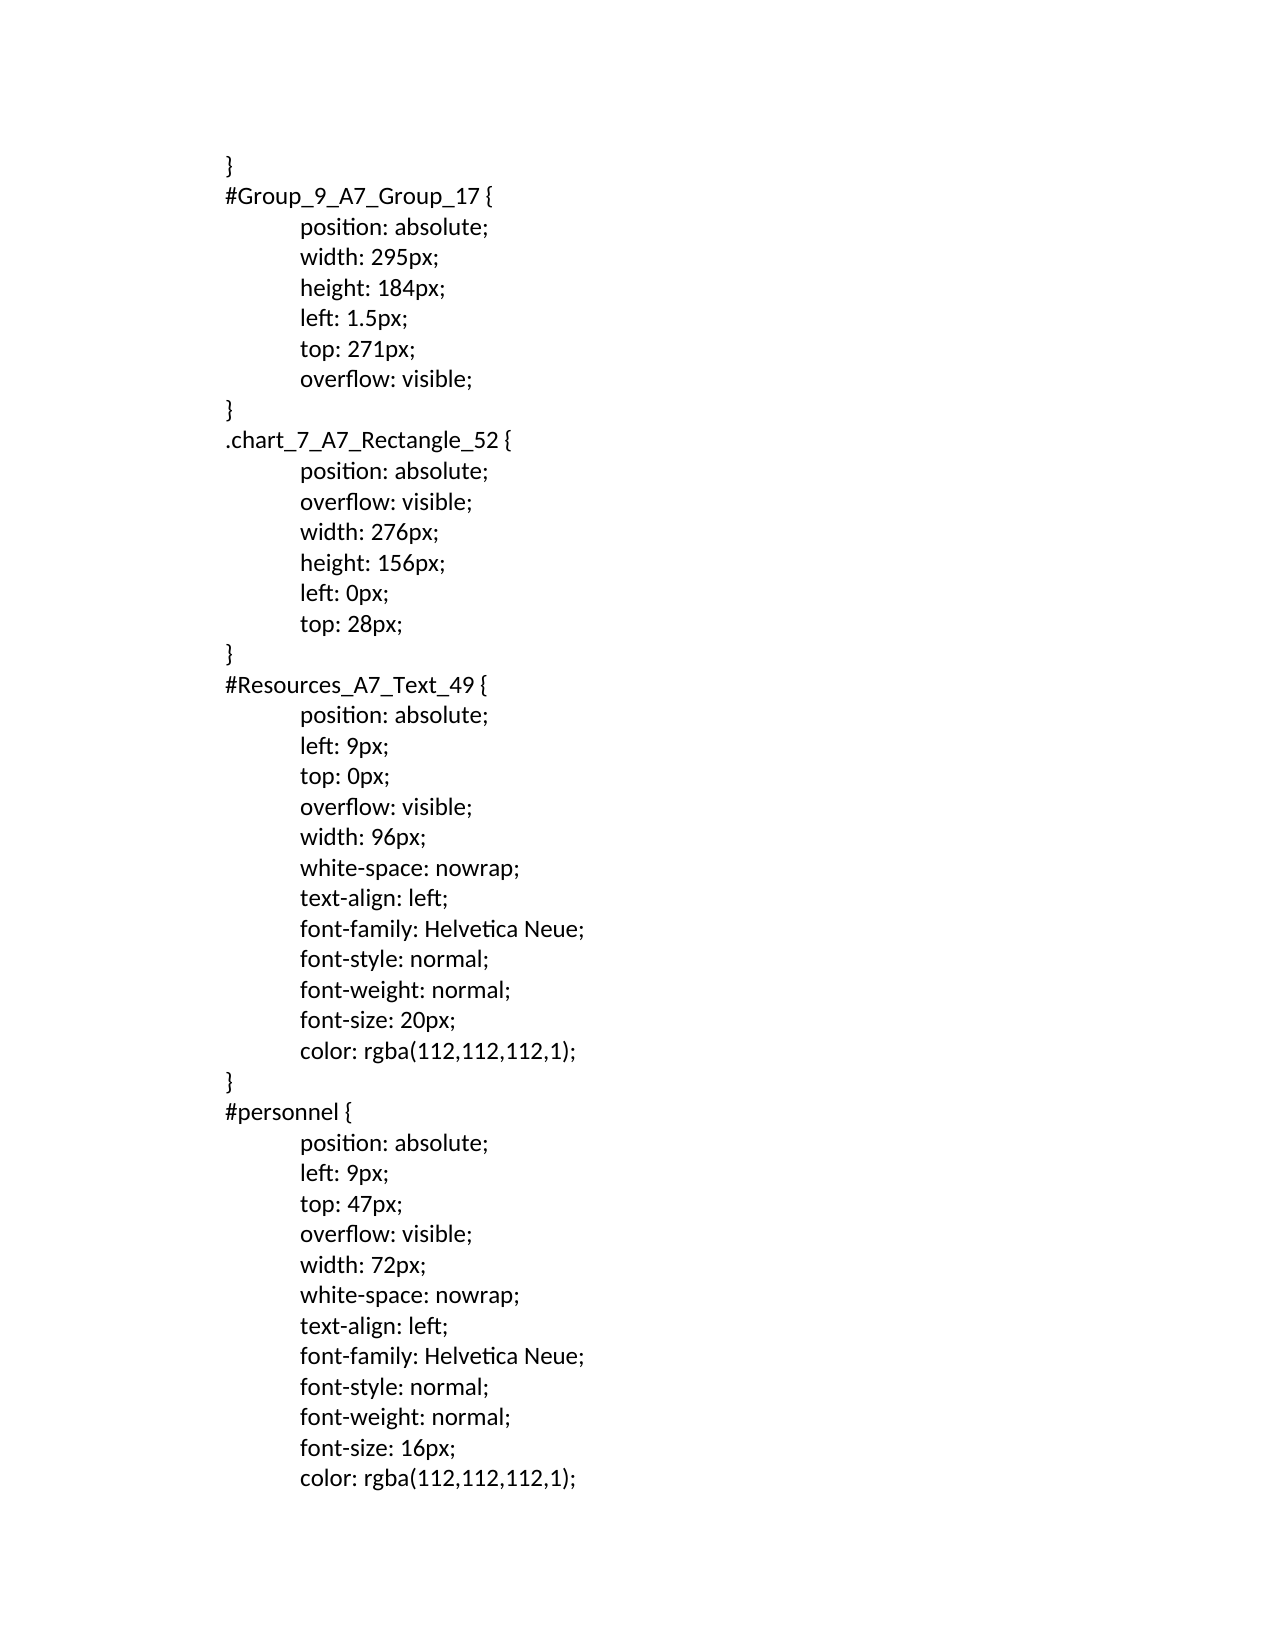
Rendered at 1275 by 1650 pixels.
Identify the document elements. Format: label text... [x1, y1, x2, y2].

text color: rgba(112,112,112,1); [150, 1035, 1125, 1066]
text font-style: normal; [150, 943, 1125, 974]
text overflow: visible; [150, 364, 1125, 394]
text } [150, 1066, 1125, 1096]
text font-family: Helvetica Neue; [150, 913, 1125, 943]
text position: absolute; [150, 211, 1125, 242]
text white-space: nowrap; [150, 1279, 1125, 1310]
text width: 96px; [150, 821, 1125, 852]
text font-weight: normal; [150, 1401, 1125, 1432]
text font-family: Helvetica Neue; [150, 1340, 1125, 1371]
text font-weight: normal; [150, 974, 1125, 1004]
text overflow: visible; [150, 1218, 1125, 1249]
text height: 184px; [150, 272, 1125, 303]
text color: rgba(112,112,112,1); [150, 1462, 1125, 1493]
text position: absolute; [150, 455, 1125, 486]
text text-align: left; [150, 882, 1125, 913]
text } [150, 394, 1125, 425]
text .chart_7_A7_Rectangle_52 { [150, 425, 1125, 455]
text #Resources_A7_Text_49 { [150, 669, 1125, 699]
text width: 295px; [150, 242, 1125, 272]
text position: absolute; [150, 1127, 1125, 1157]
text width: 276px; [150, 516, 1125, 547]
text left: 1.5px; [150, 303, 1125, 333]
text text-align: left; [150, 1310, 1125, 1340]
text } [150, 638, 1125, 669]
text top: 47px; [150, 1188, 1125, 1218]
text overflow: visible; [150, 791, 1125, 821]
text left: 9px; [150, 730, 1125, 760]
text top: 0px; [150, 760, 1125, 791]
text width: 72px; [150, 1249, 1125, 1279]
text } [150, 150, 1125, 181]
text top: 28px; [150, 608, 1125, 638]
text position: absolute; [150, 699, 1125, 730]
text font-size: 16px; [150, 1432, 1125, 1462]
text height: 156px; [150, 547, 1125, 577]
text #personnel { [150, 1096, 1125, 1127]
text font-style: normal; [150, 1371, 1125, 1401]
text font-size: 20px; [150, 1004, 1125, 1035]
text overflow: visible; [150, 486, 1125, 516]
text top: 271px; [150, 333, 1125, 364]
text #Group_9_A7_Group_17 { [150, 181, 1125, 211]
text left: 0px; [150, 577, 1125, 608]
text white-space: nowrap; [150, 852, 1125, 882]
text left: 9px; [150, 1157, 1125, 1188]
